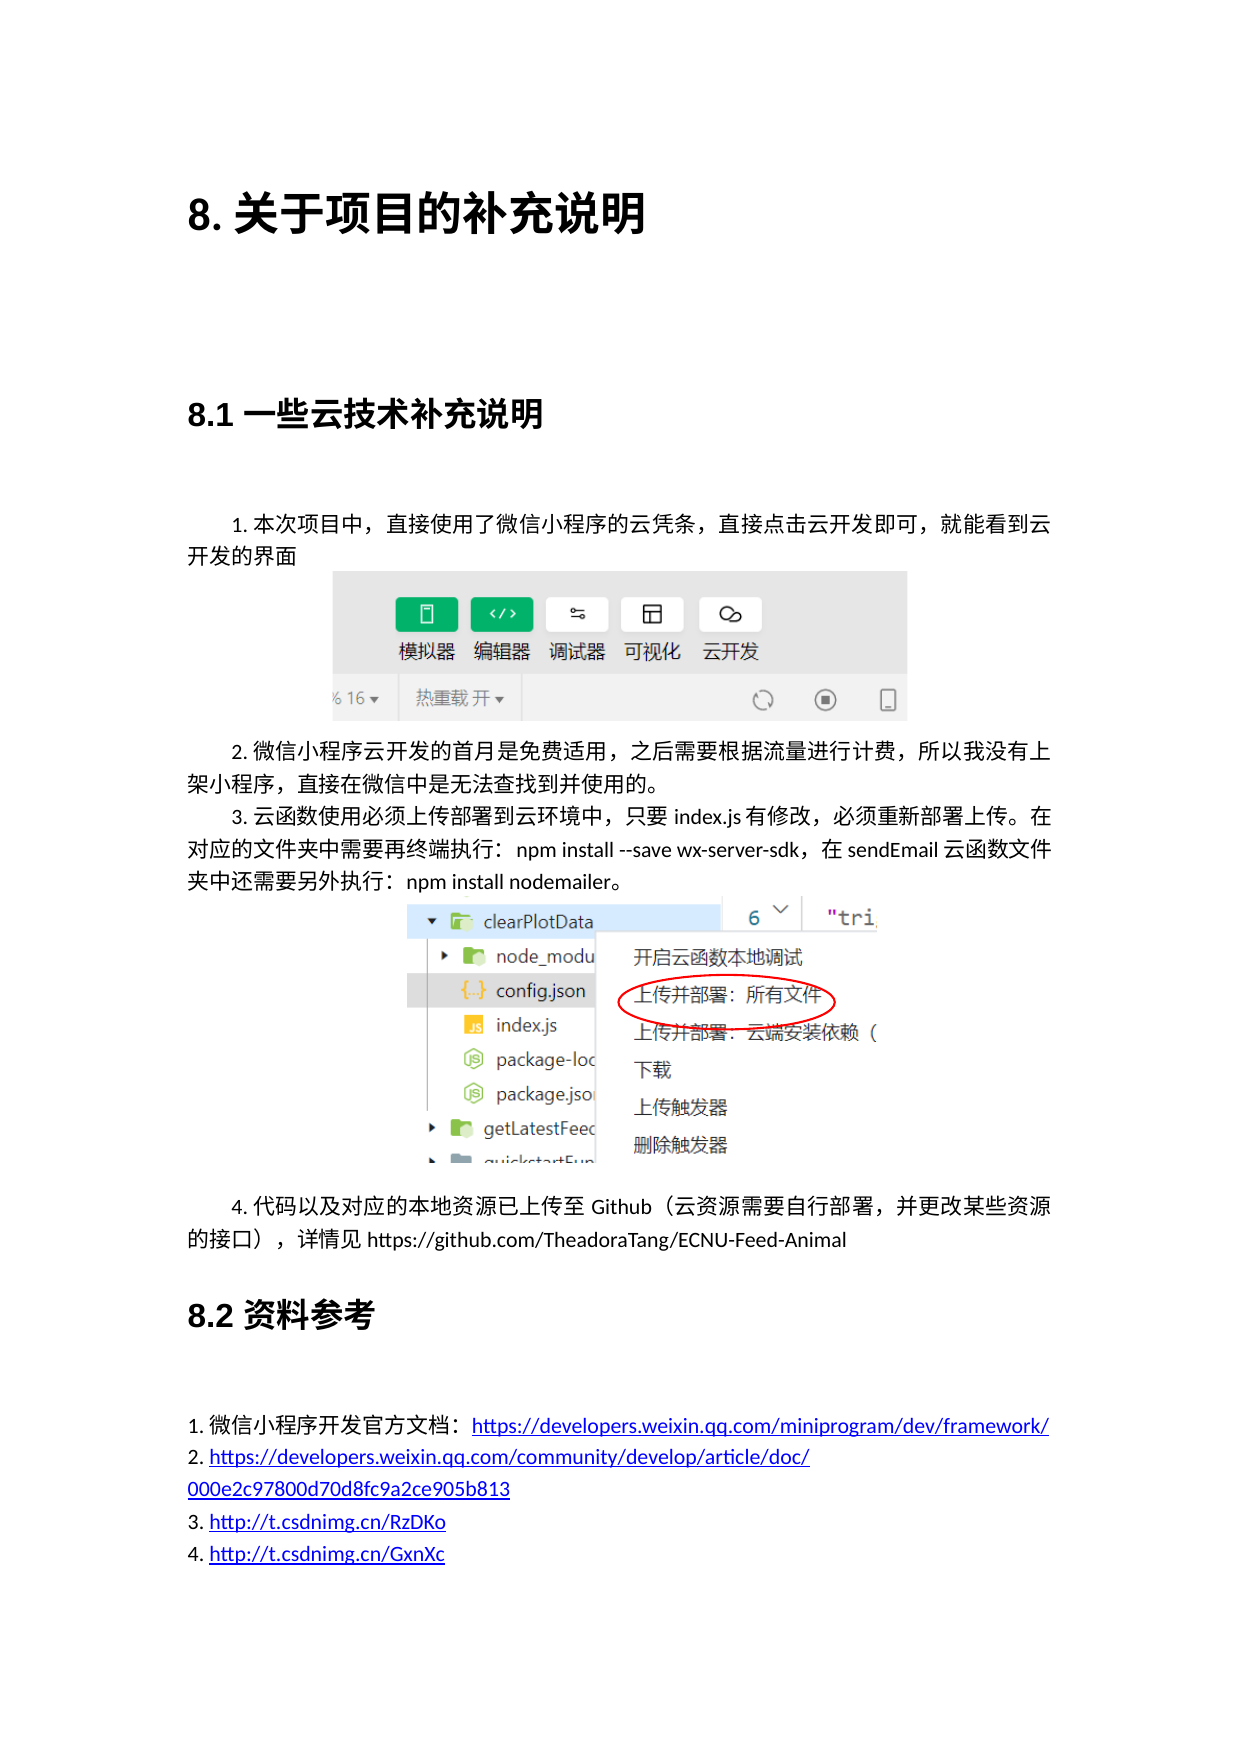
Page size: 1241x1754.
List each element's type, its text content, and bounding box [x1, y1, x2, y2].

subtitle 资料参考 [187, 1288, 1053, 1353]
list http://t.csdnimg.cn/GxnXc [187, 1545, 1053, 1577]
list 本次项目中，直接使用了微信小程序的云凭条，直接点击云开发即可，就能看到云开发的界面 [187, 513, 1053, 578]
subtitle 一些云技术补充说明 [187, 387, 1053, 452]
list https://developers.weixin.qq.com/community/develop/article/doc/000e2c97800d70d8fc9a2ce905b813 [187, 1447, 1053, 1512]
picture [407, 903, 877, 1171]
list 微信小程序云开发的首月是免费适用，之后需要根据流量进行计费，所以我没有上架小程序，直接在微信中是无法查找到并使用的。 [187, 741, 1053, 806]
list 微信小程序开发官方文档：https://developers.weixin.qq.com/miniprogram/dev/framework/ [187, 1415, 1053, 1447]
list http://t.csdnimg.cn/RzDKo [187, 1512, 1053, 1545]
list 代码以及对应的本地资源已上传至Github（云资源需要自行部署，并更改某些资源的接口），详情见https://github.com/TheadoraTang/ECNU-Feed-Animal [187, 1196, 1053, 1261]
list 云函数使用必须上传部署到云环境中，只要index.js有修改，必须重新部署上传。在对应的文件夹中需要再终端执行：npm install --save wx-server-sdk，在sendEmail云函数文件夹中还需要另外执行：npm install nodemailer。 [187, 806, 1053, 903]
picture [332, 578, 908, 728]
subtitle 关于项目的补充说明 [187, 162, 1053, 259]
